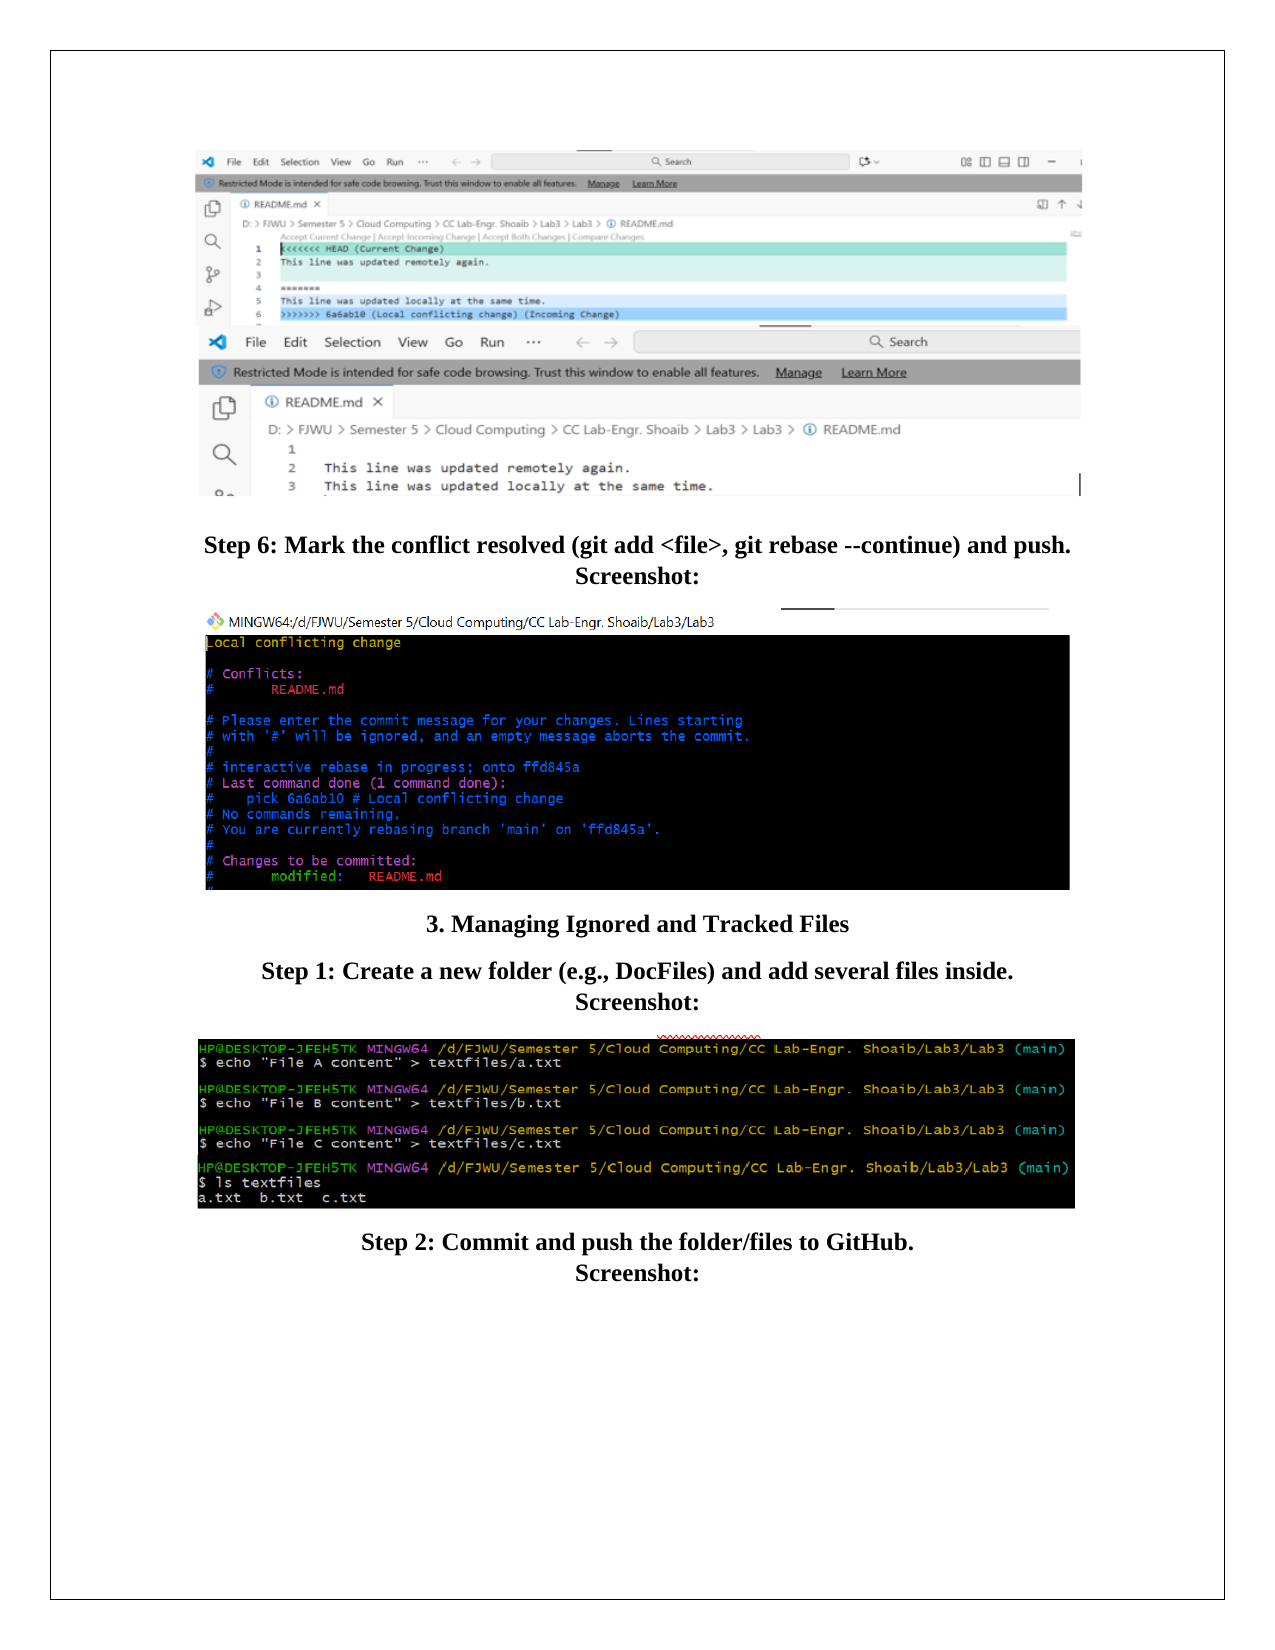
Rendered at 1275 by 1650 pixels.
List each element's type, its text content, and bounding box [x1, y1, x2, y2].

text Step 1: Create a new folder (e.g., DocFiles) and add several files inside. Screenshot: [150, 956, 1125, 1016]
text Step 2: Commit and push the folder/files to GitHub. Screenshot: [150, 1227, 1125, 1287]
text Step 6: Mark the conflict resolved (git add <file>, git rebase --continue) and push. Screenshot: [150, 530, 1125, 589]
text 3. Managing Ignored and Tracked Files [150, 909, 1125, 937]
picture [193, 150, 1083, 511]
picture [205, 608, 1070, 890]
picture [197, 1035, 1078, 1209]
